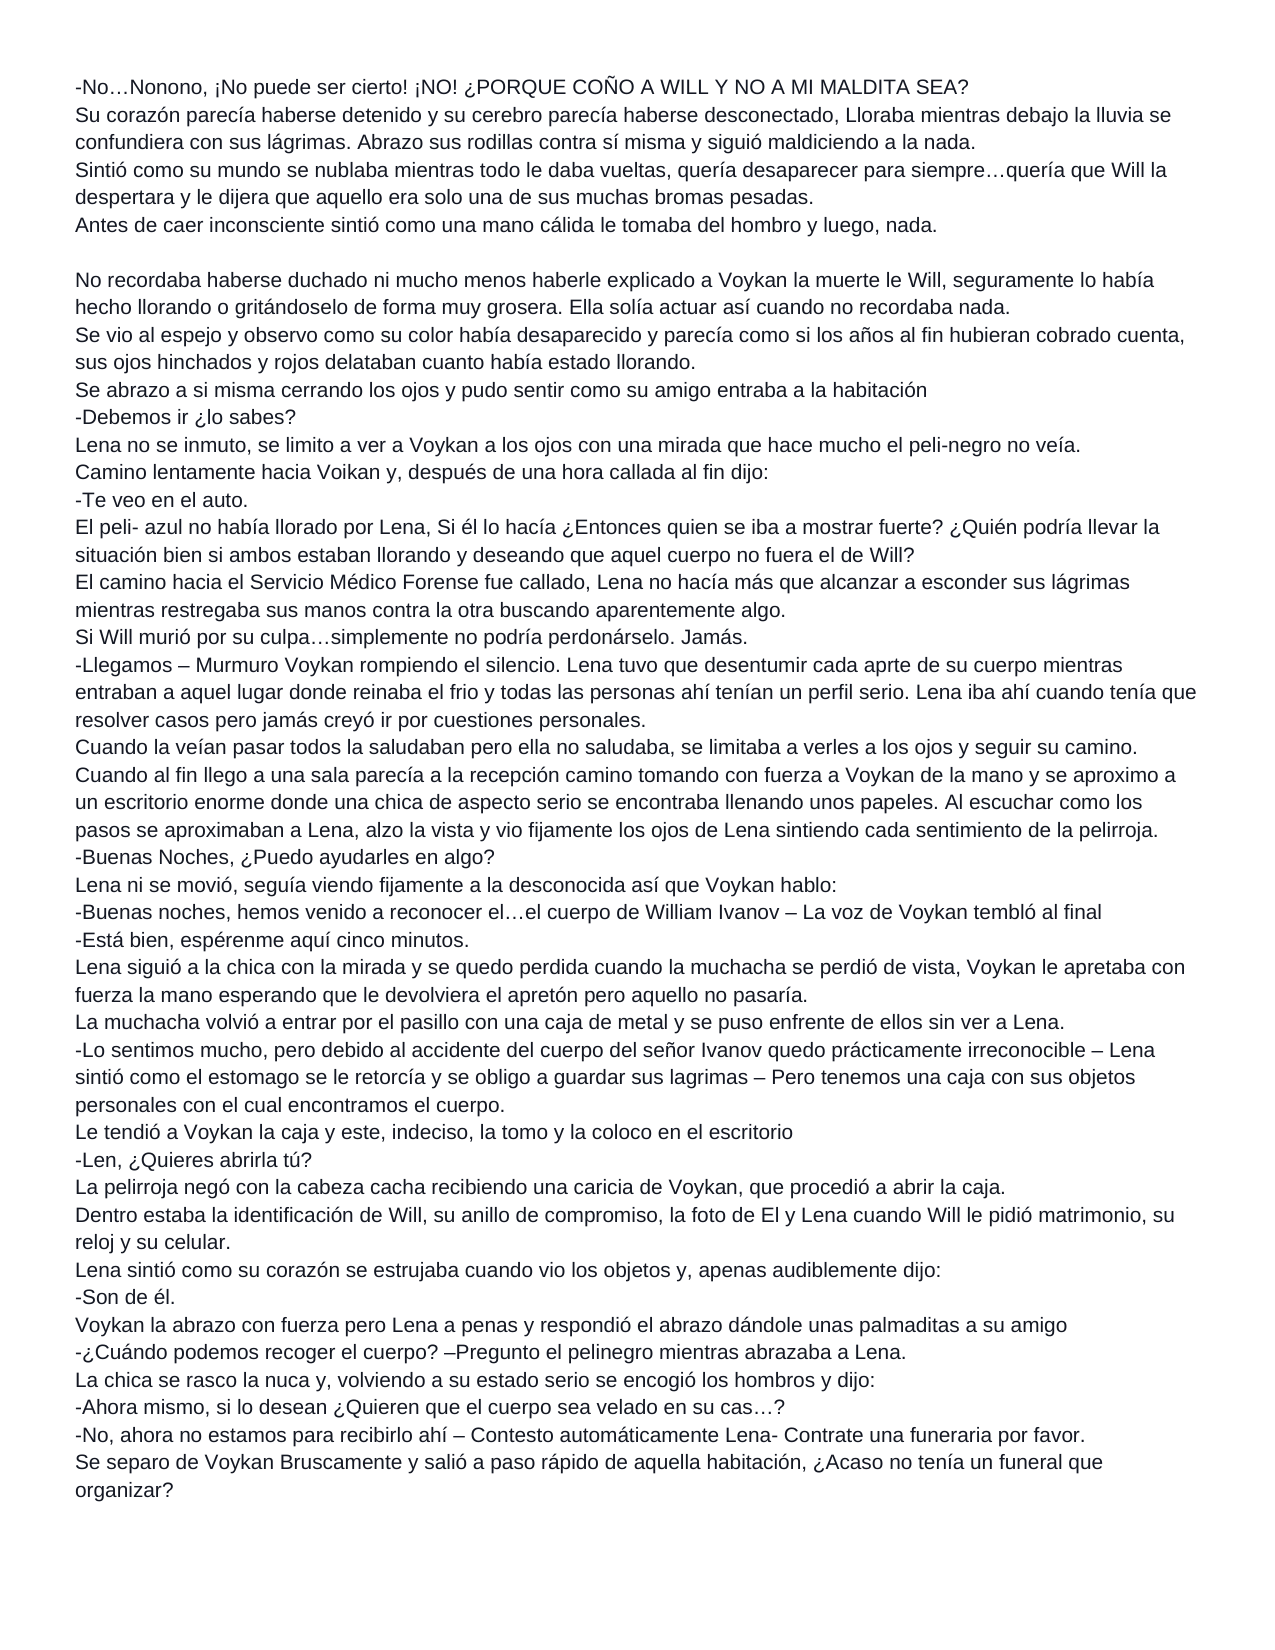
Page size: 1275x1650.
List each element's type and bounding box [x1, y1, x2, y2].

text [75, 75, 1200, 1534]
